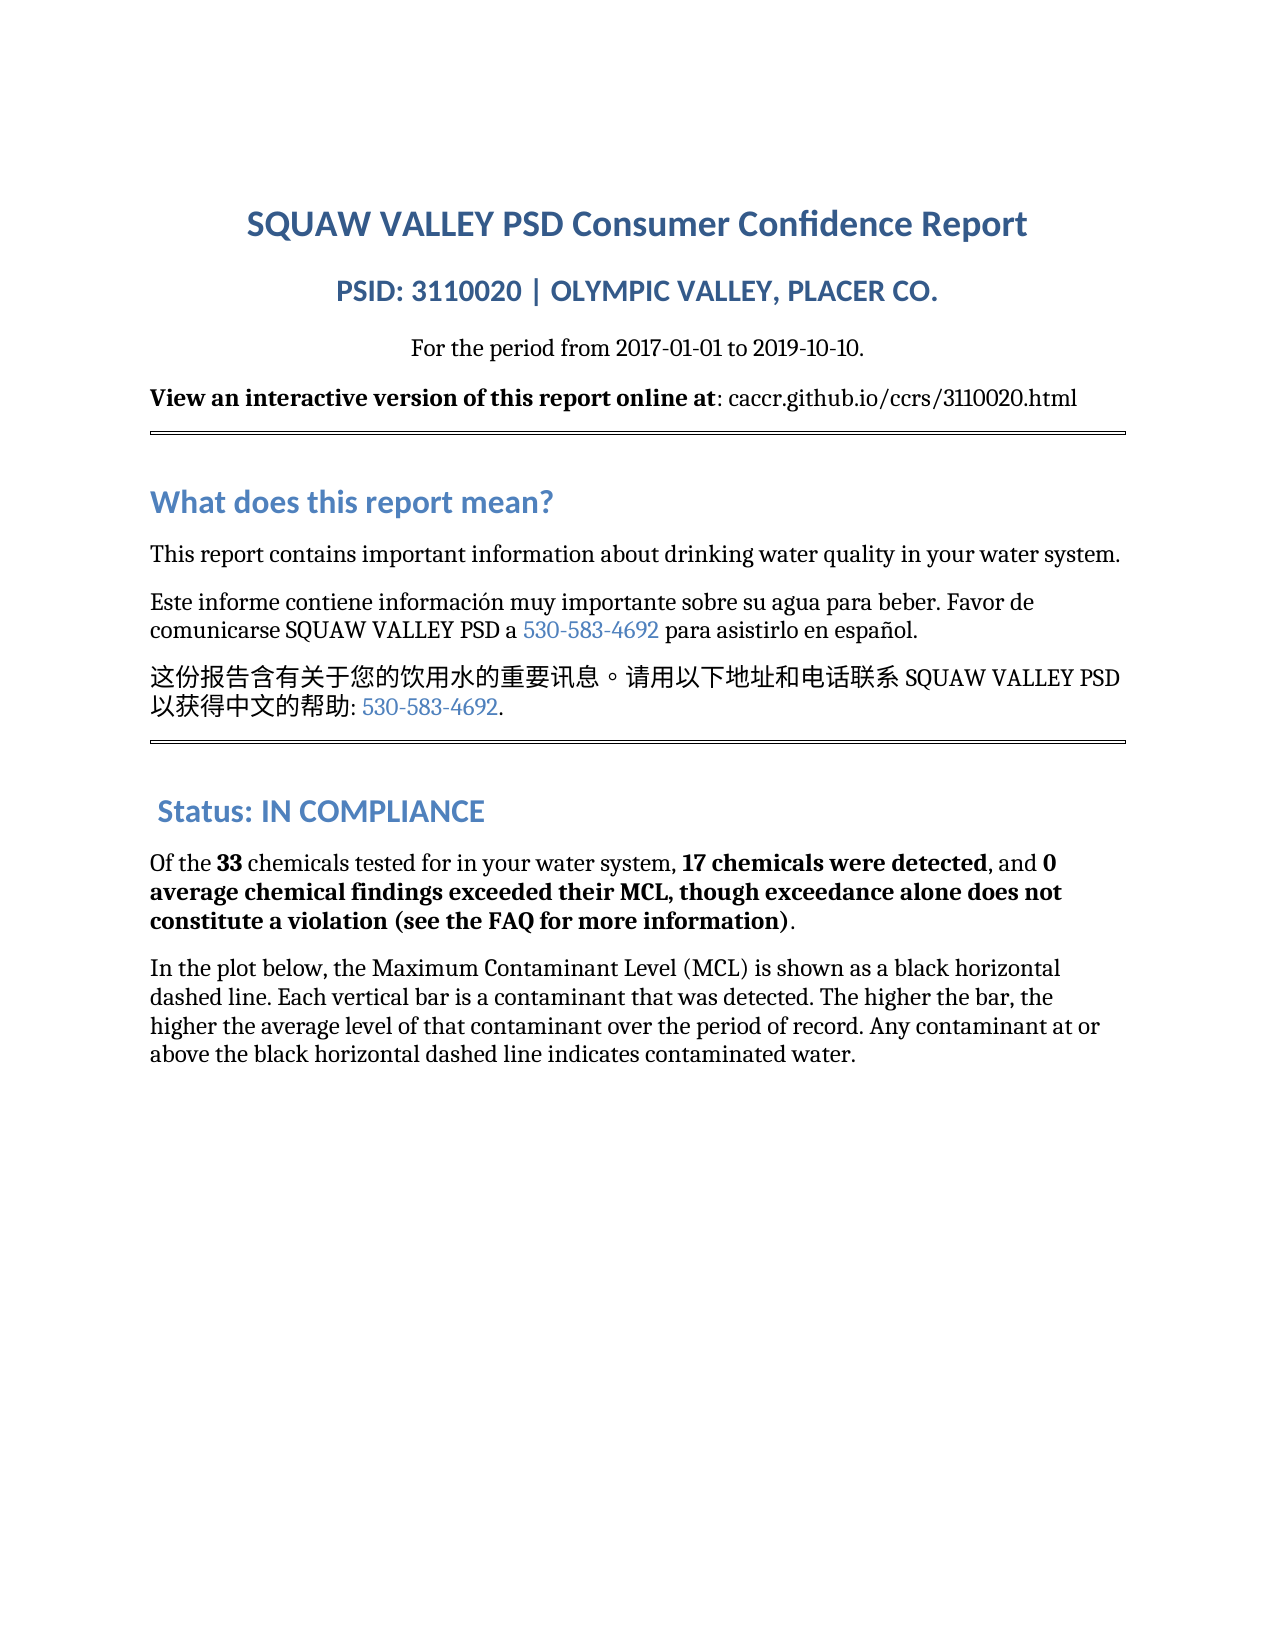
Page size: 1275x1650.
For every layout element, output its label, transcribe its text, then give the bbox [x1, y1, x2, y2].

subtitle PSID: 3110020 | OLYMPIC VALLEY, PLACER CO. [150, 271, 1125, 309]
text In the plot below, the Maximum Contaminant Level (MCL) is shown as a black horizontal dashed line. Each vertical bar is a contaminant that was detected. The higher the bar, the higher the average level of that contaminant over the period of record. Any contaminant at or above the black horizontal dashed line indicates contaminated water. [150, 954, 1125, 1069]
text 这份报告含有关于您的饮用水的重要讯息。请用以下地址和电话联系 SQUAW VALLEY PSD 以获得中文的帮助: 530-583-4692. [150, 664, 1125, 721]
subtitle Status: IN COMPLIANCE [150, 790, 1125, 830]
subtitle What does this report mean? [150, 481, 1125, 521]
title SQUAW VALLEY PSD Consumer Confidence Report [150, 200, 1125, 246]
text This report contains important information about drinking water quality in your water system. [150, 540, 1125, 569]
text View an interactive version of this report online at: caccr.github.io/ccrs/3110020.html [150, 383, 1125, 412]
text Este informe contiene información muy importante sobre su agua para beber. Favor de comunicarse SQUAW VALLEY PSD a 530-583-4692 para asistirlo en español. [150, 588, 1125, 645]
text For the period from 2017-01-01 to 2019-10-10. [150, 334, 1125, 363]
text Of the 33 chemicals tested for in your water system, 17 chemicals were detected, and 0 average chemical findings exceeded their MCL, though exceedance alone does not constitute a violation (see the FAQ for more information). [150, 849, 1125, 935]
